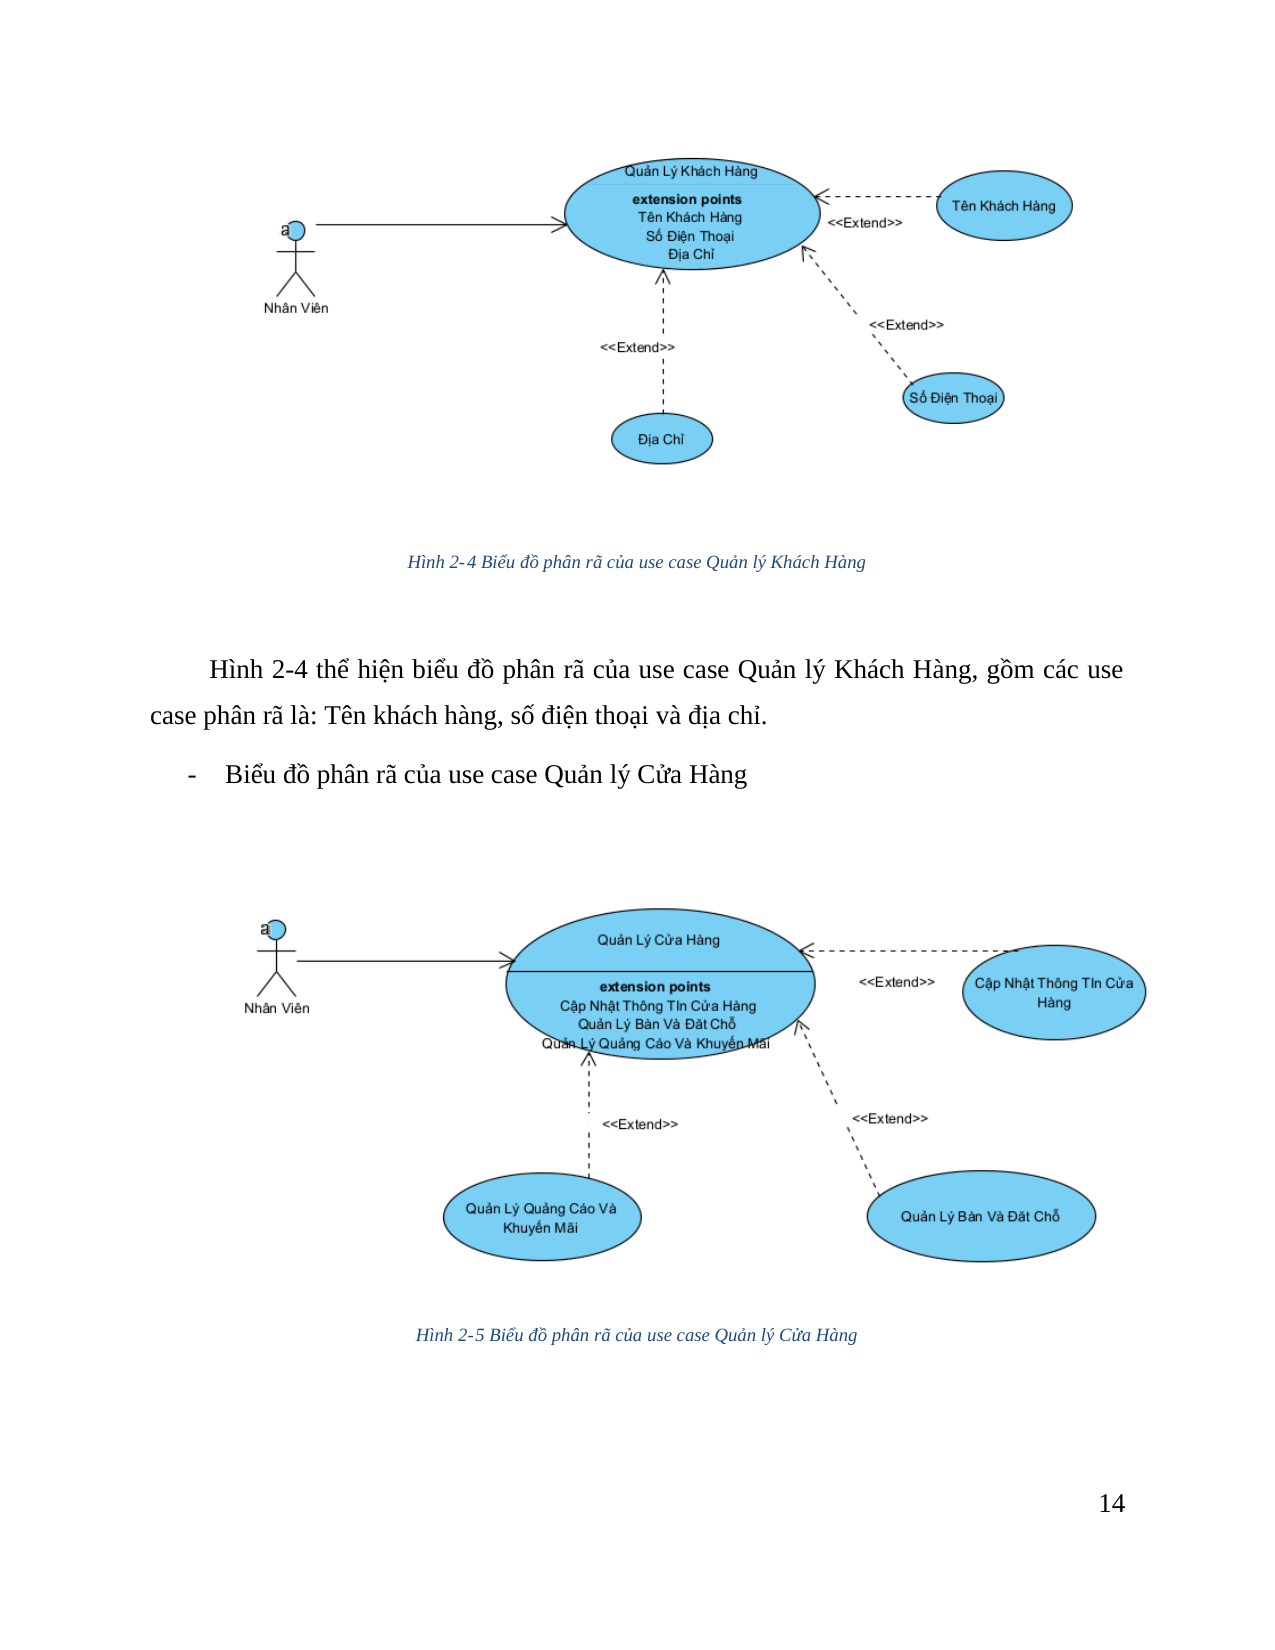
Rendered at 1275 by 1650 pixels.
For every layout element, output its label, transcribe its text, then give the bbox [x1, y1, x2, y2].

text Hình 2-4 thể hiện biểu đồ phân rã của use case Quản lý Khách Hàng, gồm các use case phân rã là: Tên khách hàng, số điện thoại và địa chỉ. [150, 653, 1125, 731]
picture [209, 103, 1184, 552]
list Biểu đồ phân rã của use case Quản lý Cửa Hàng [187, 759, 1125, 790]
picture [209, 864, 1184, 1325]
